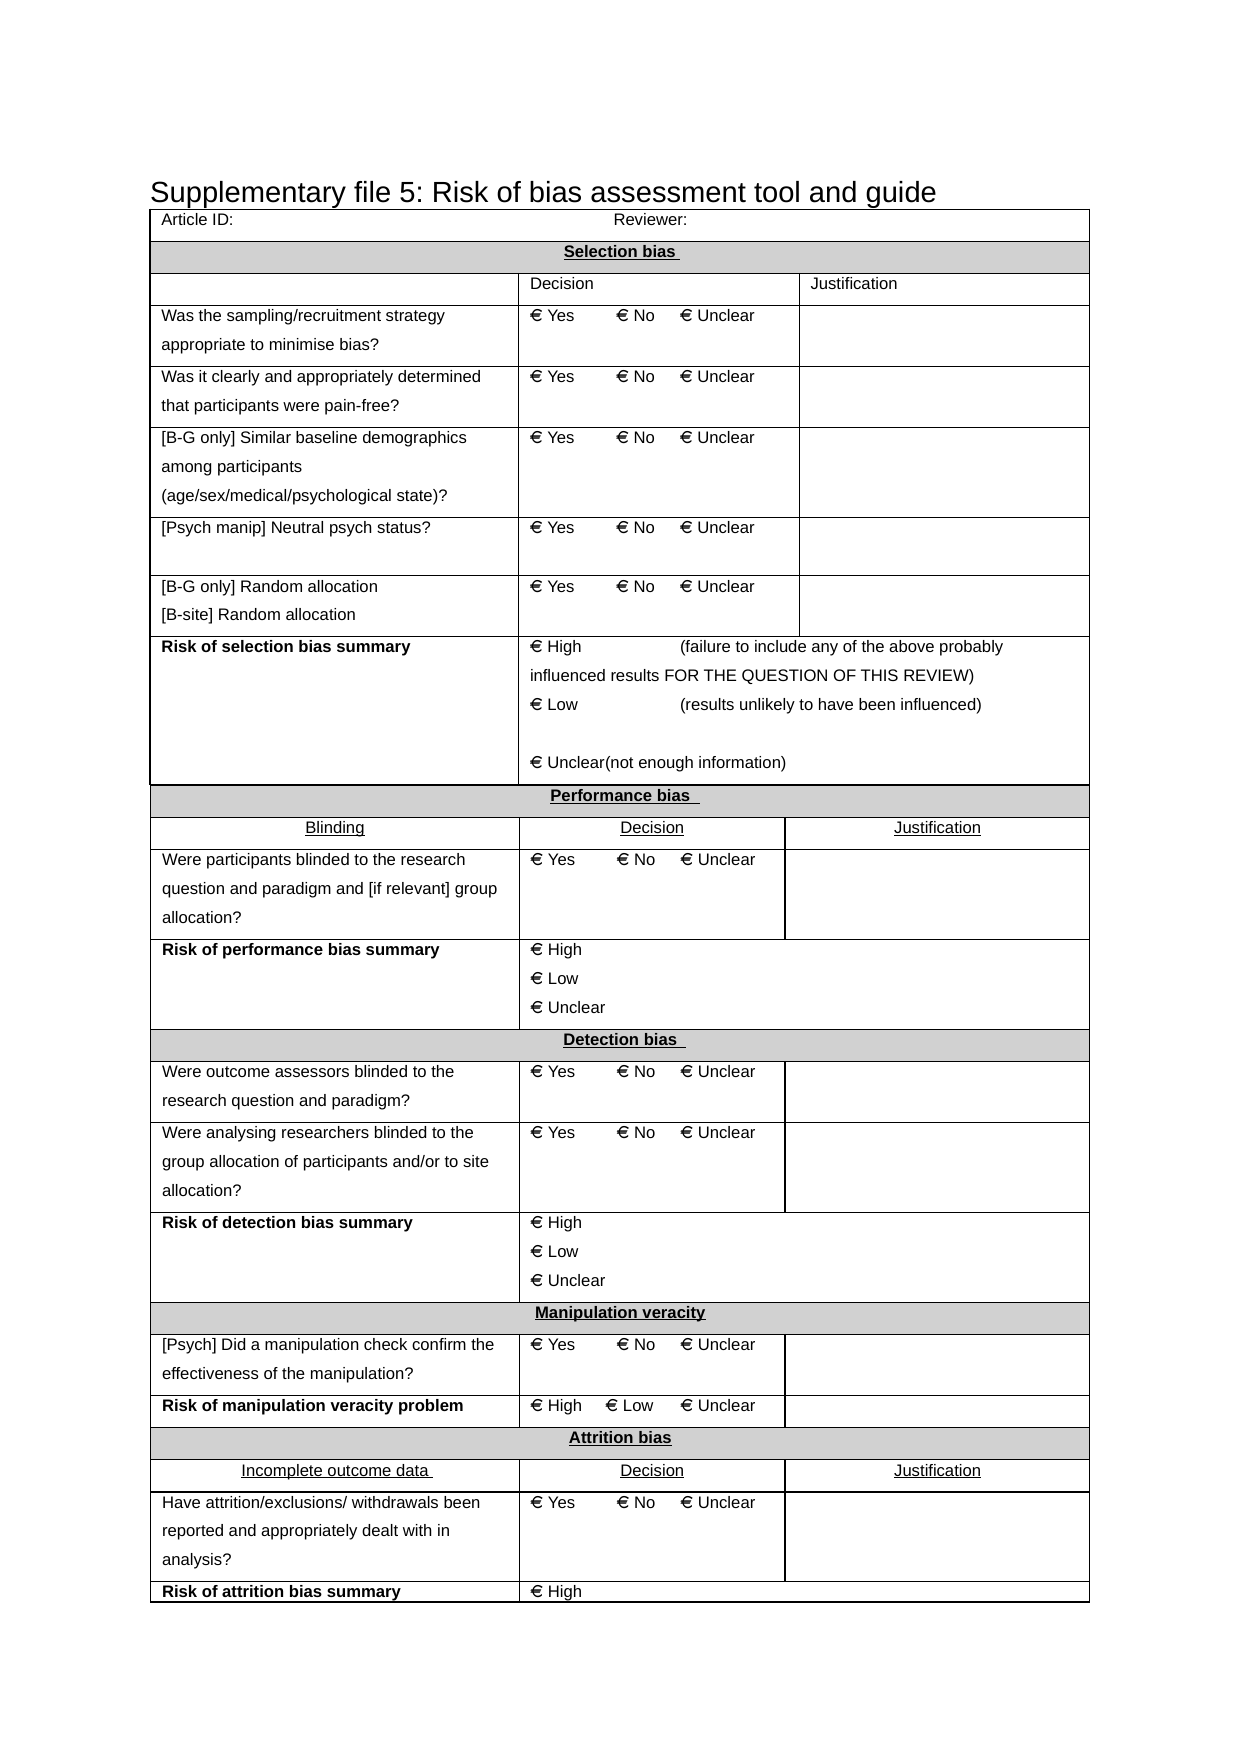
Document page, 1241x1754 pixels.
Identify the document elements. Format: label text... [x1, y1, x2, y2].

table_cell Manipulation veracity [151, 1303, 1089, 1334]
table_cell High (failure to include any of the above probably influenced results FOR THE QUESTION OF THIS REVIEW) Low (results unlikely to have been influenced) Unclear (not enough information) [519, 637, 1089, 784]
table_cell [B-G only] Random allocation [B-site] Random allocation [151, 576, 518, 636]
table_cell Risk of performance bias summary [151, 940, 519, 1029]
table_cell Risk of selection bias summary [151, 637, 518, 784]
table_cell [B-G only] Similar baseline demographics among participants (age/sex/medical/psychological state)? [151, 428, 518, 517]
table_cell Detection bias [151, 1030, 1089, 1061]
table_cell Yes No Unclear [519, 306, 799, 366]
table_cell [800, 428, 1089, 517]
table_cell Selection bias [151, 242, 1089, 273]
table_cell Risk of manipulation veracity problem [151, 1396, 519, 1427]
table_cell [800, 518, 1089, 575]
table_header Performance bias [151, 786, 1089, 817]
table_cell [786, 1335, 1089, 1395]
table_cell Yes No Unclear [520, 1123, 784, 1212]
table_cell Were outcome assessors blinded to the research question and paradigm? [151, 1062, 519, 1122]
table_cell [151, 274, 518, 305]
table_cell Yes No Unclear [520, 1493, 784, 1581]
table_cell Yes No Unclear [519, 518, 799, 575]
table_cell Risk of detection bias summary [151, 1213, 519, 1302]
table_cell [151, 1582, 519, 1601]
table_cell Decision [519, 274, 799, 305]
table_cell [800, 576, 1089, 636]
table_cell Was it clearly and appropriately determined that participants were pain-free? [151, 367, 518, 427]
table_cell Yes No Unclear [519, 576, 799, 636]
table_cell Have attrition/exclusions/ withdrawals been reported and appropriately dealt with in analysis? [151, 1493, 519, 1581]
table_cell [786, 1493, 1089, 1581]
table_header Article ID: Reviewer: [151, 210, 1089, 241]
table_cell High Low Unclear [520, 1213, 1089, 1302]
table_cell Incomplete outcome data [151, 1460, 519, 1491]
table_cell [Psych] Did a manipulation check confirm the effectiveness of the manipulation? [151, 1335, 519, 1395]
table_cell Were analysing researchers blinded to the group allocation of participants and/or to site allocation? [151, 1123, 519, 1212]
table_cell Justification [786, 818, 1089, 849]
table_cell Was the sampling/recruitment strategy appropriate to minimise bias? [151, 306, 518, 366]
table_cell [Psych manip] Neutral psych status? [151, 518, 518, 575]
table_cell Blinding [151, 818, 519, 849]
table_cell Yes No Unclear [519, 367, 799, 427]
table_cell Yes No Unclear [519, 428, 799, 517]
table_cell [786, 1062, 1089, 1122]
table_cell [800, 367, 1089, 427]
table_cell [786, 1123, 1089, 1212]
table_cell High Low Unclear [520, 1582, 1089, 1601]
table_cell Yes No Unclear [520, 1335, 784, 1395]
table_cell [786, 850, 1089, 939]
table_cell Attrition bias [151, 1428, 1089, 1459]
table_cell High Low Unclear [520, 940, 1089, 1029]
table_cell [800, 306, 1089, 366]
table_cell Decision [520, 818, 784, 849]
table_cell Justification [800, 274, 1089, 305]
subtitle Supplementary file 5: Risk of bias assessment tool and guide [150, 175, 1090, 208]
table_cell High Low Unclear [520, 1396, 784, 1427]
table_cell Yes No Unclear [520, 1062, 784, 1122]
table_cell [786, 1396, 1089, 1427]
table_cell Were participants blinded to the research question and paradigm and [if relevant] group allocation? [151, 850, 519, 939]
table_cell Decision [520, 1460, 784, 1491]
table_cell Yes No Unclear [520, 850, 784, 939]
table_cell Justification [786, 1460, 1089, 1491]
